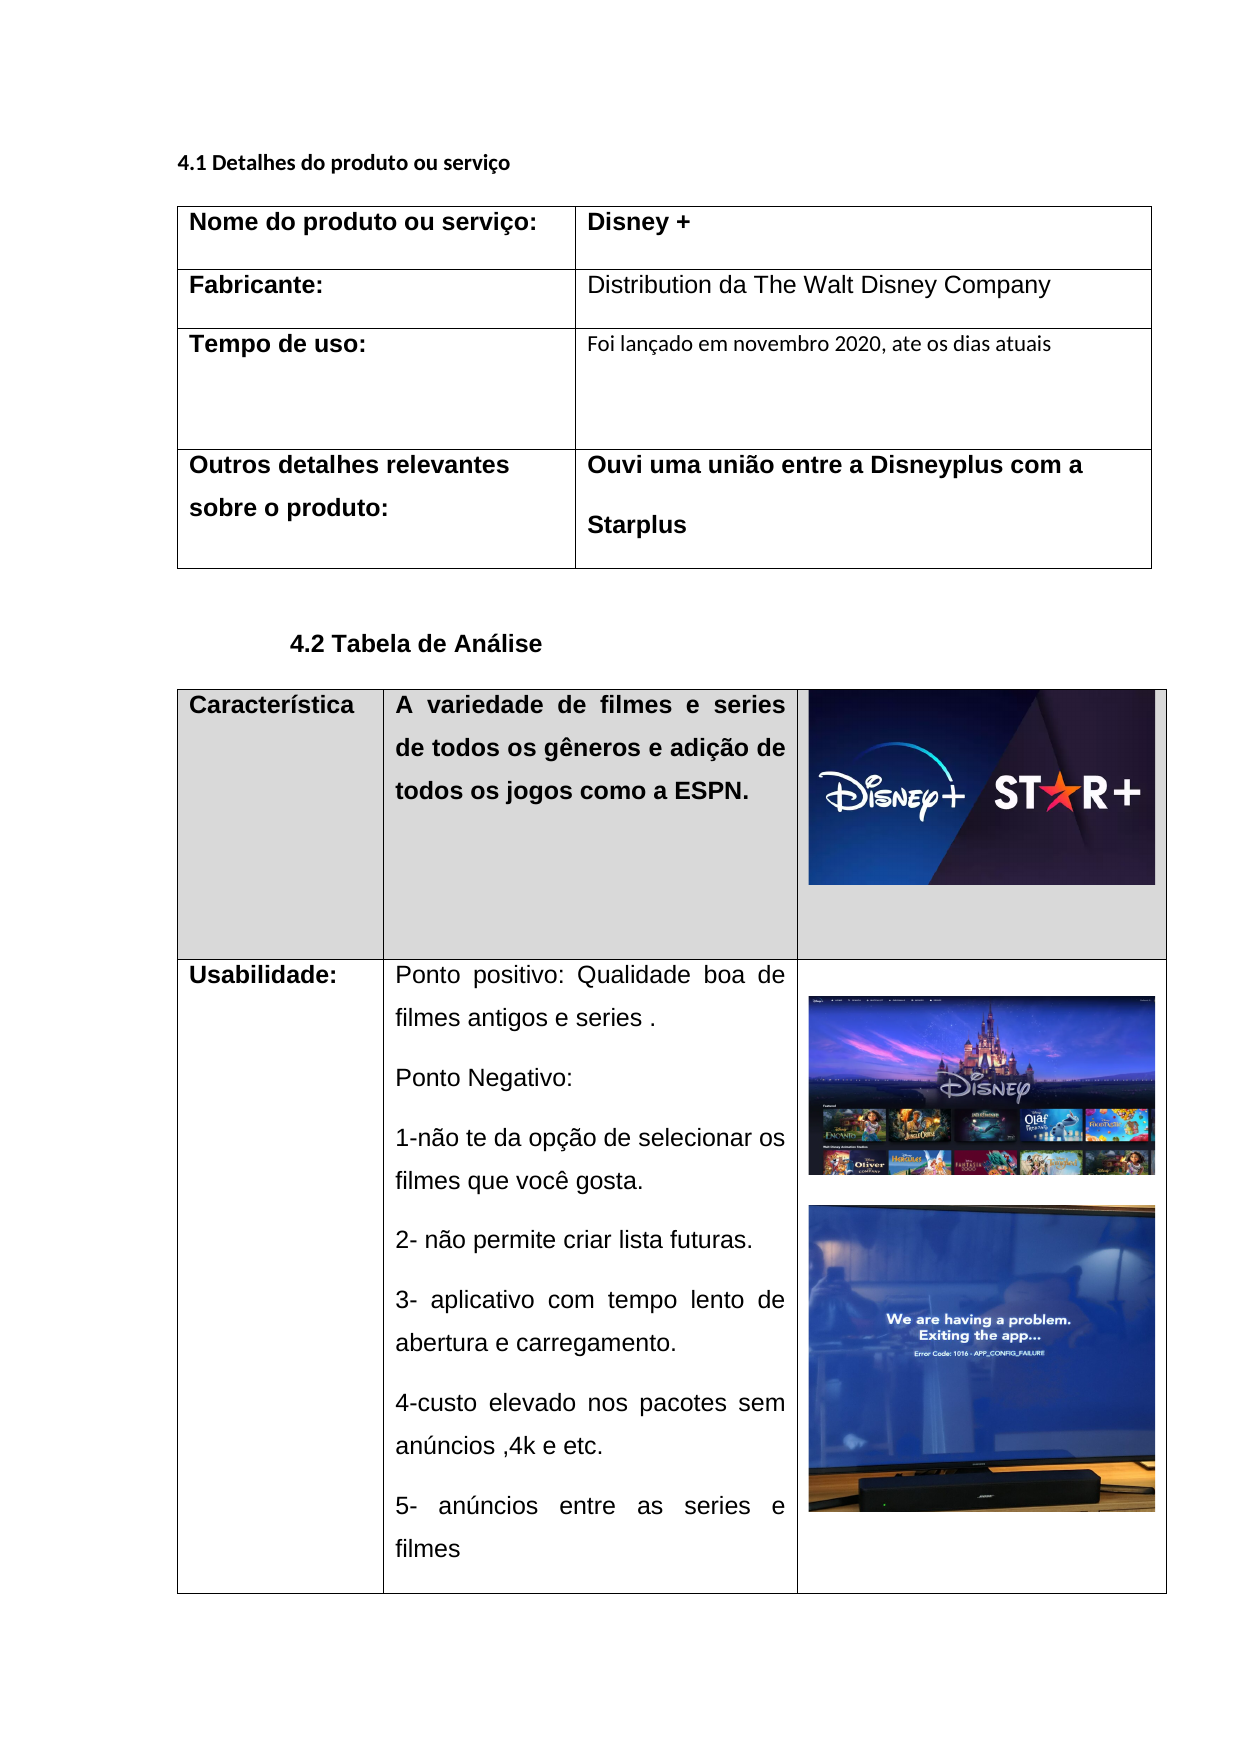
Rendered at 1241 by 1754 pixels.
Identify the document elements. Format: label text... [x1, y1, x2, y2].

table_cell [798, 960, 1166, 1593]
text 4.1 Detalhes do produto ou serviço [177, 148, 1063, 176]
picture [808, 996, 1156, 1175]
table_header Característica [178, 690, 383, 959]
table_cell Fabricante: [178, 270, 575, 328]
table_header Disney + [576, 207, 1151, 269]
subtitle 4.2 Tabela de Análise [290, 629, 1063, 658]
table_cell Outros detalhes relevantes sobre o produto: [178, 450, 575, 568]
table_header Nome do produto ou serviço: [178, 207, 575, 269]
picture [808, 1205, 1156, 1512]
table_header A variedade de filmes e series de todos os gêneros e adição de todos os jogos como a ESPN. [384, 690, 797, 959]
table_cell Foi lançado em novembro 2020, ate os dias atuais [576, 329, 1151, 449]
table_cell Ouvi uma união entre a Disneyplus com a Starplus [576, 450, 1151, 568]
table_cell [384, 960, 797, 1593]
table_header [798, 690, 1166, 959]
table_cell Usabilidade: [178, 960, 383, 1593]
picture [808, 690, 1156, 885]
table_cell Tempo de uso: [178, 329, 575, 449]
table_cell Distribution da The Walt Disney Company [576, 270, 1151, 328]
